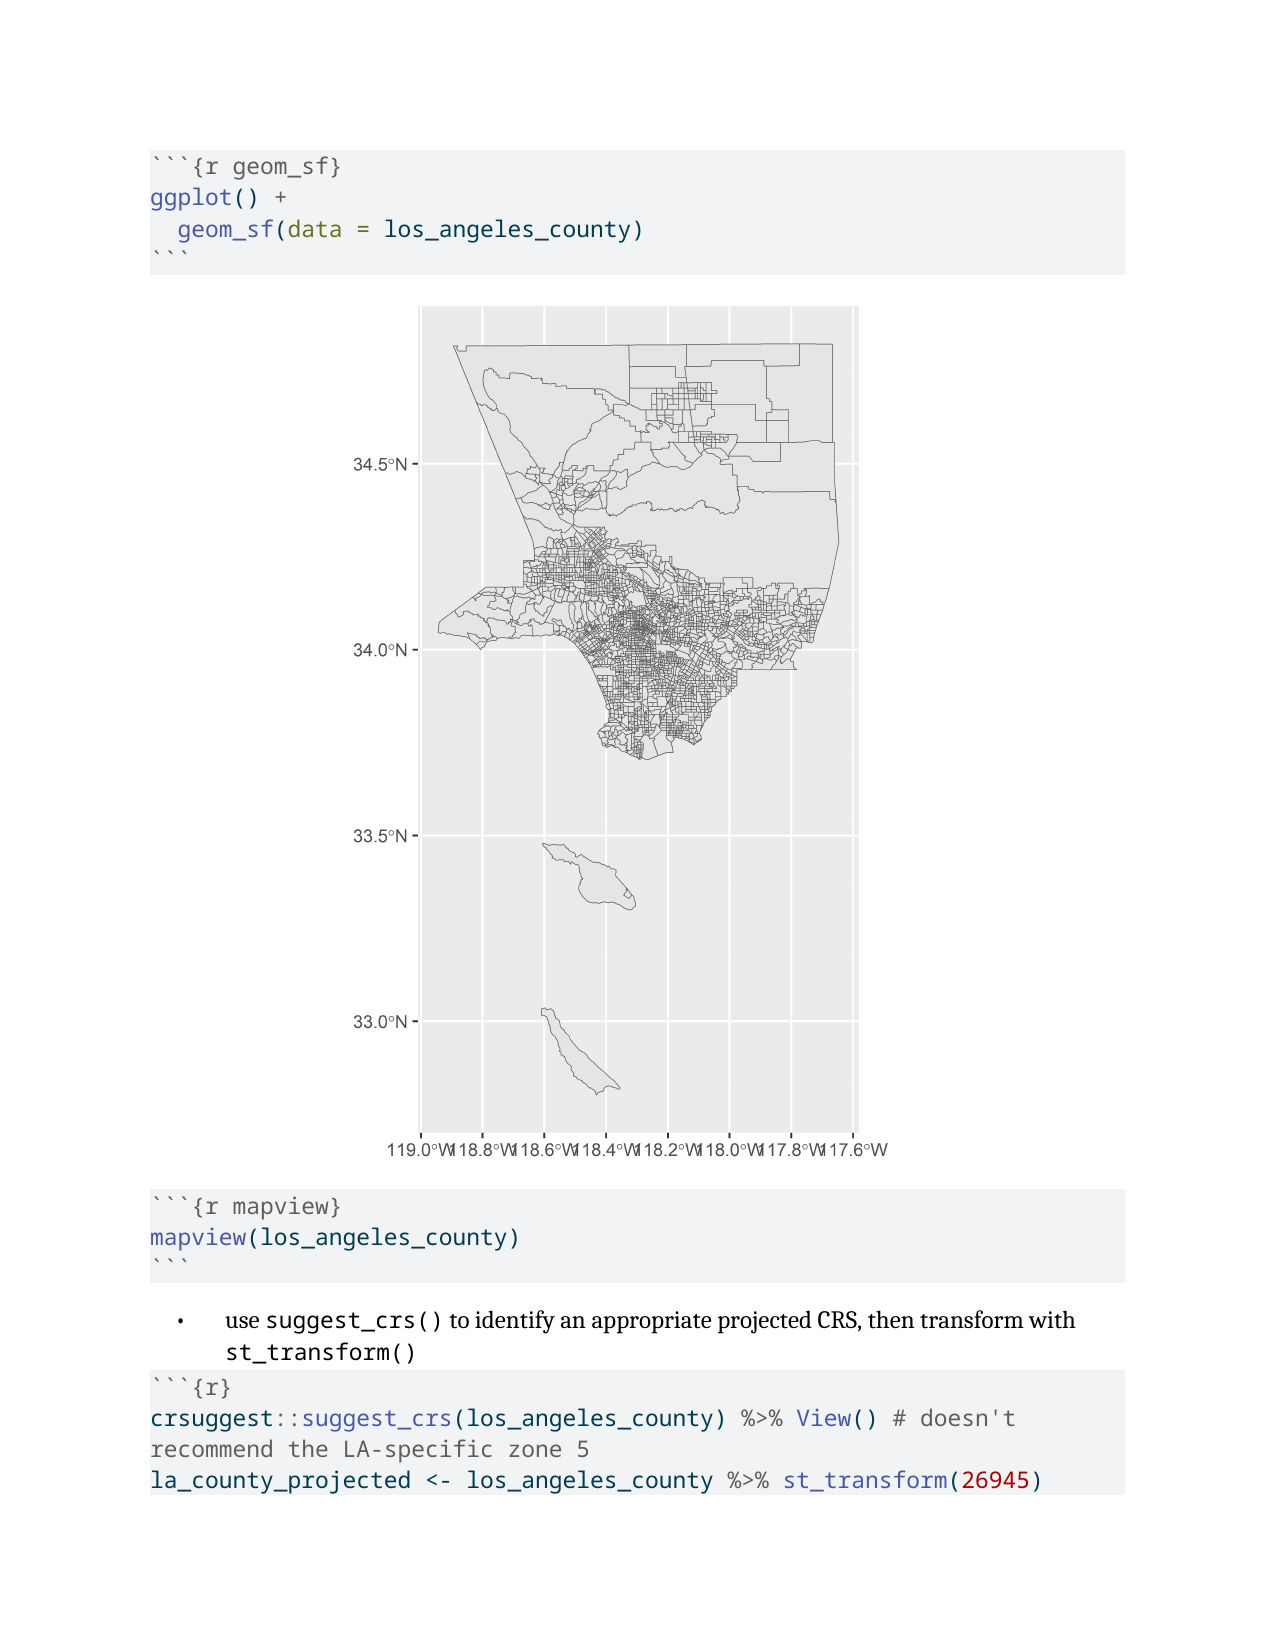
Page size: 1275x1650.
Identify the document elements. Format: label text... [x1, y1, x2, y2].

picture [168, 295, 1044, 1171]
list use suggest_crs() to identify an appropriate projected CRS, then transform with st_transform() [175, 1304, 1125, 1367]
text ```{r mapview} mapview(los_angeles_county) ``` [150, 1189, 1125, 1283]
text ```{r geom_sf} ggplot() + geom_sf(data = los_angeles_county) ``` [150, 150, 1125, 275]
